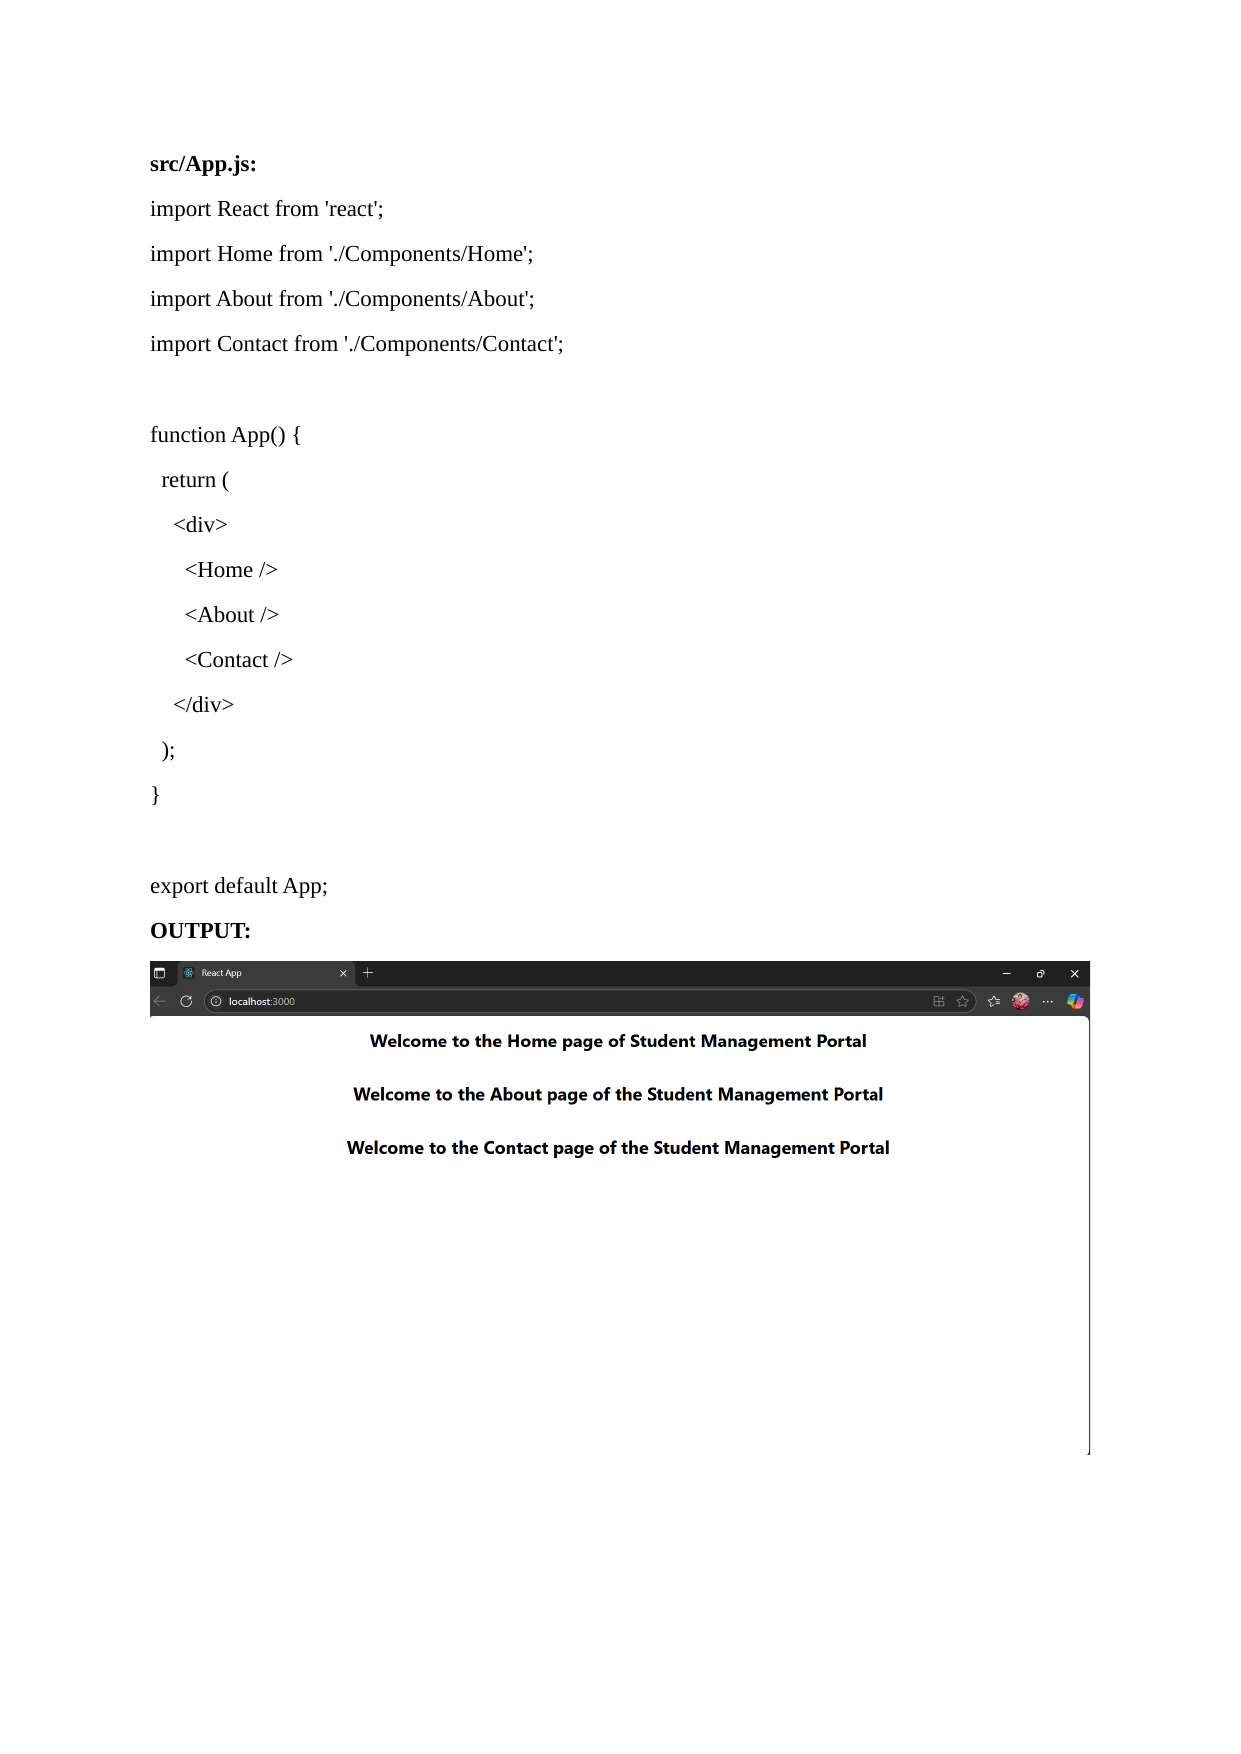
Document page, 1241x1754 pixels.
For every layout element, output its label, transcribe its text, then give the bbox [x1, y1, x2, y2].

text import About from './Components/About'; [150, 285, 1090, 312]
text } [150, 781, 1090, 808]
text src/App.js: [150, 150, 1090, 176]
text import Contact from './Components/Contact'; [150, 330, 1090, 357]
text export default App; [150, 872, 1090, 898]
text import React from 'react'; [150, 195, 1090, 221]
text OUTPUT: [150, 917, 1090, 943]
text <Home /> [150, 556, 1090, 582]
text <Contact /> [150, 646, 1090, 672]
text function App() { [150, 421, 1090, 447]
text <div> [150, 511, 1090, 537]
text import Home from './Components/Home'; [150, 240, 1090, 267]
text ); [150, 736, 1090, 763]
picture [150, 961, 1091, 1455]
text </div> [150, 691, 1090, 718]
text return ( [150, 466, 1090, 492]
text <About /> [150, 601, 1090, 627]
